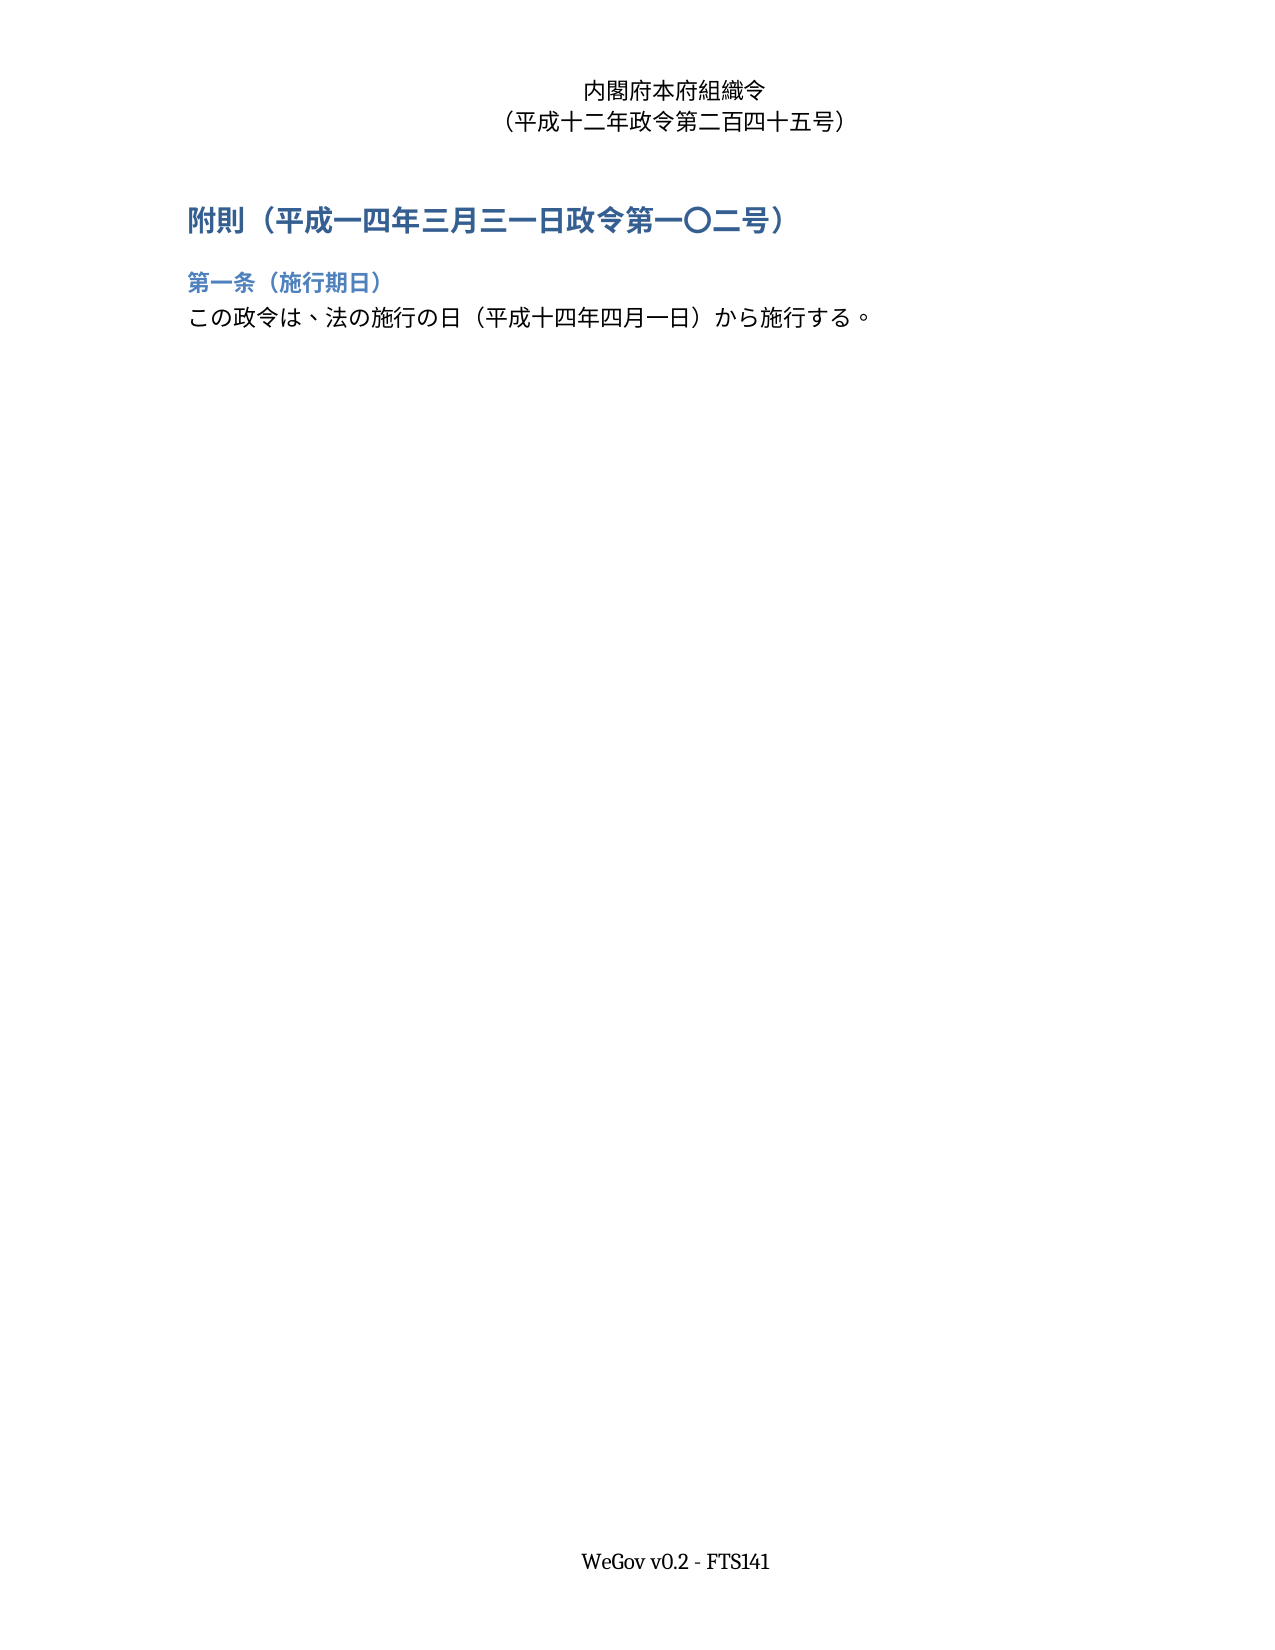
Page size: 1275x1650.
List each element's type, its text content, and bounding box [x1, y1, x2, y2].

subtitle 附則（平成一四年三月三一日政令第一〇二号） [187, 200, 1087, 240]
text この政令は、法の施行の日（平成十四年四月一日）から施行する。 [187, 302, 1087, 334]
subtitle 第一条（施行期日） [187, 266, 1087, 298]
